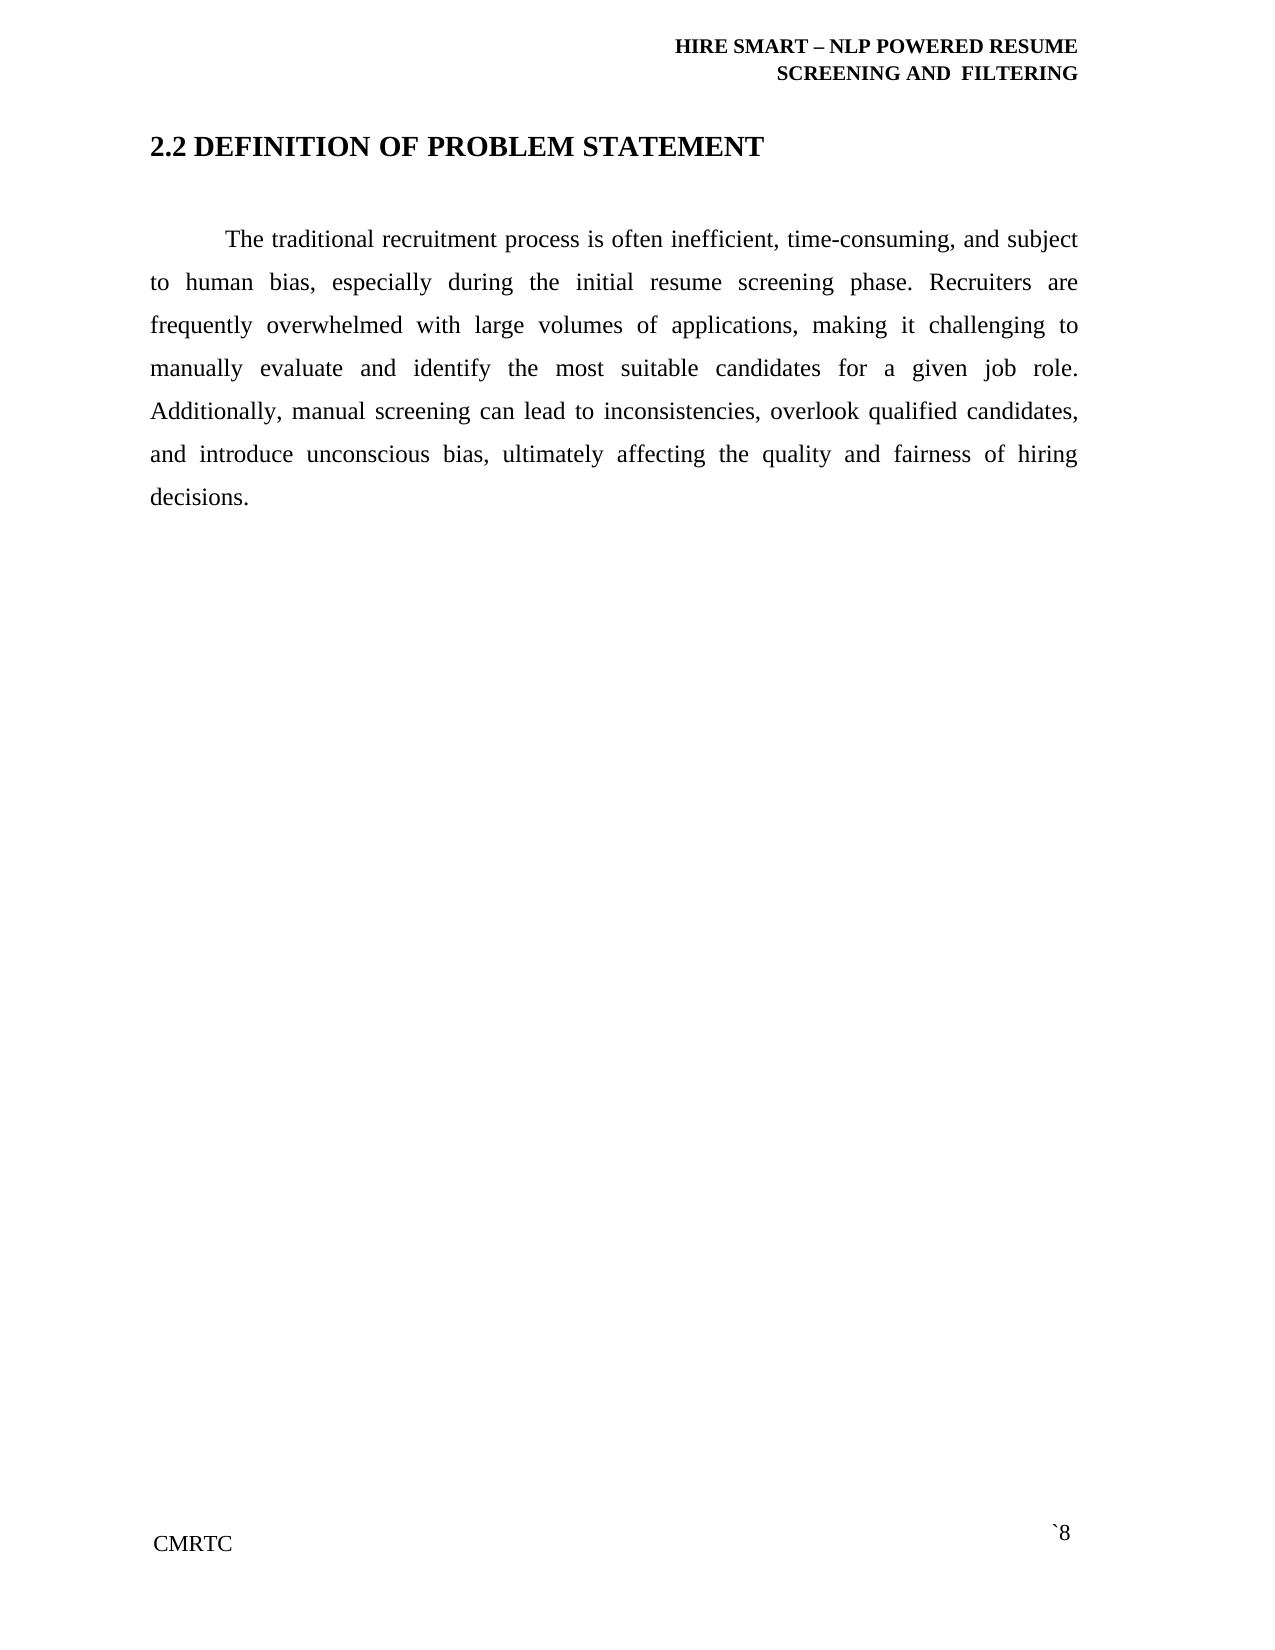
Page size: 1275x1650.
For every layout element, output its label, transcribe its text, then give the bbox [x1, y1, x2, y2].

list 2.2 DEFINITION OF PROBLEM STATEMENT [150, 129, 1162, 163]
text The traditional recruitment process is often inefficient, time-consuming, and subject to human bias, especially during the initial resume screening phase. Recruiters are frequently overwhelmed with large volumes of applications, making it challenging to manually evaluate and identify the most suitable candidates for a given job role. Additionally, manual screening can lead to inconsistencies, overlook qualified candidates, and introduce unconscious bias, ultimately affecting the quality and fairness of hiring decisions. [150, 224, 1079, 511]
